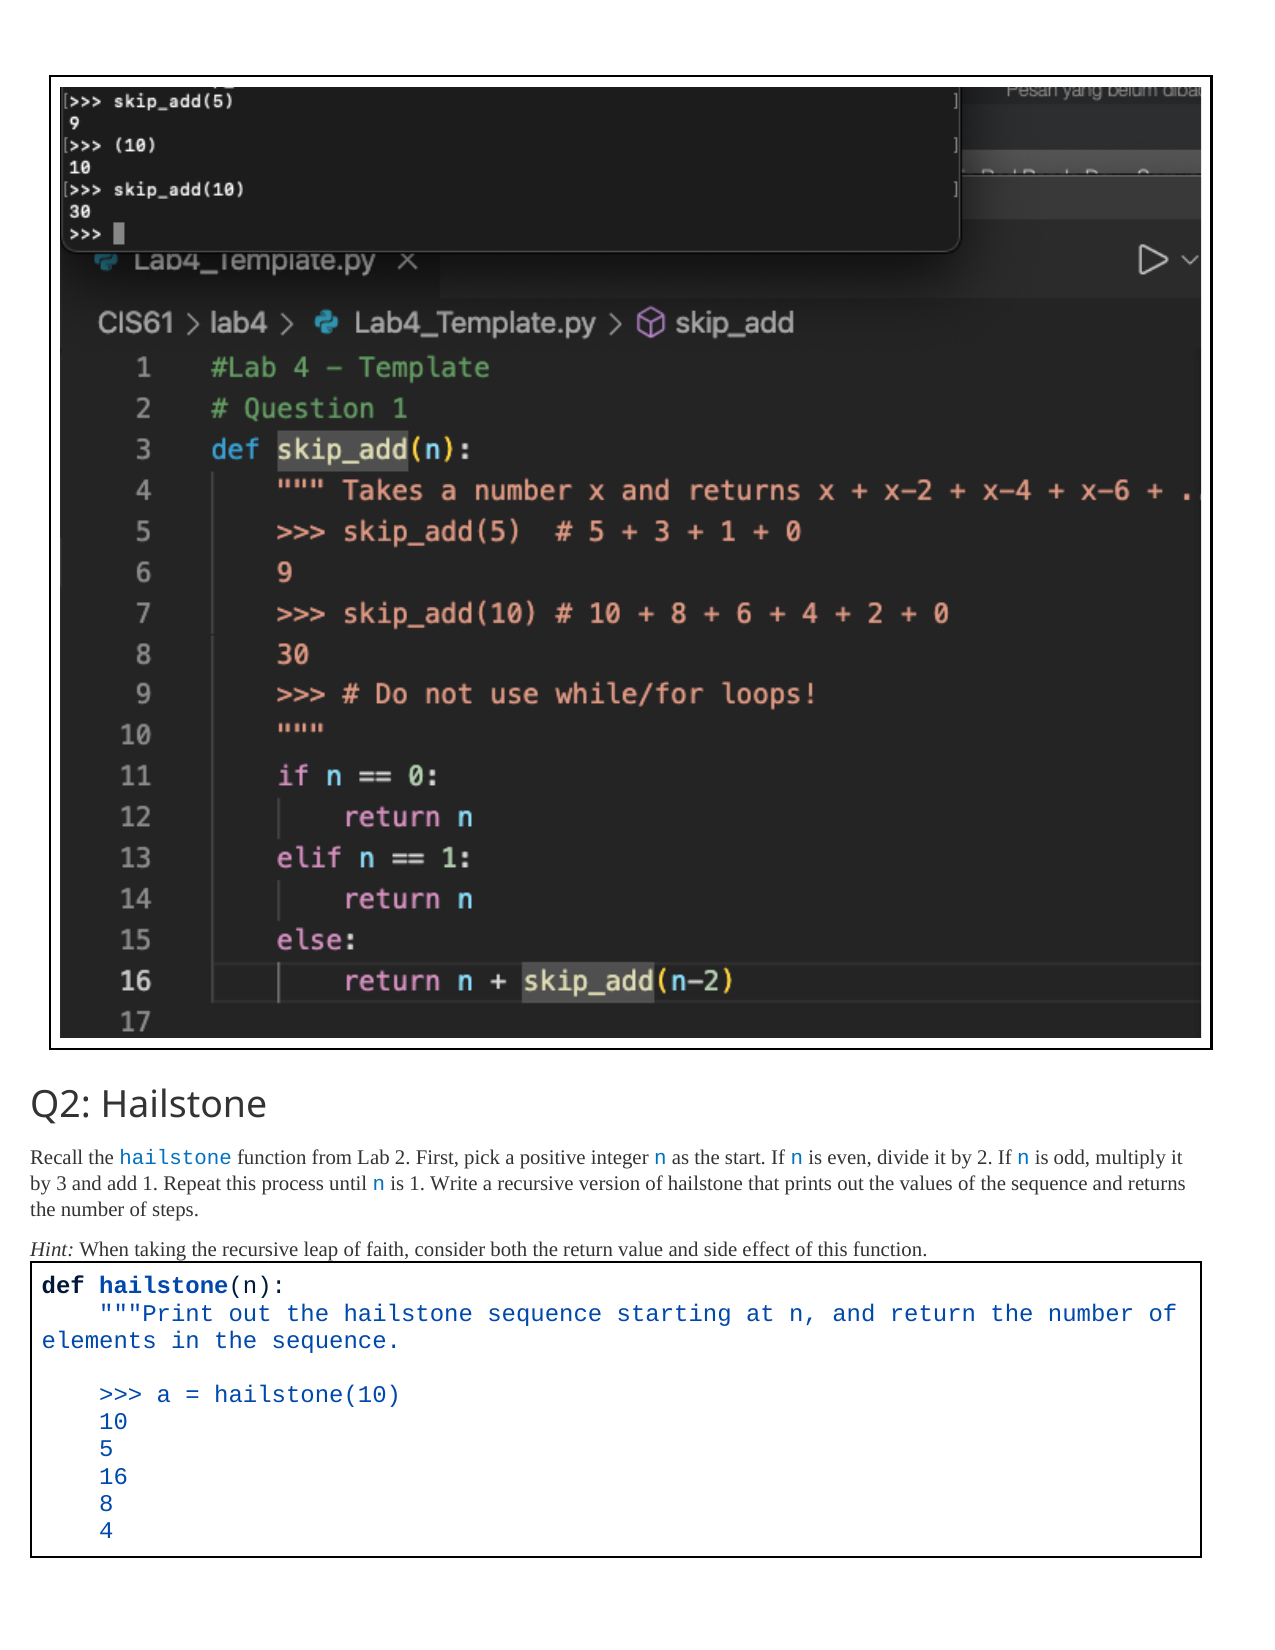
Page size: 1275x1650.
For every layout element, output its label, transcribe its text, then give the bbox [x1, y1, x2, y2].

text Hint: When taking the recursive leap of faith, consider both the return value and side effect of this function. [30, 1237, 1200, 1261]
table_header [32, 1263, 1200, 1556]
table_cell Test Run: [51, 77, 1210, 1048]
text Recall the hailstone function from Lab 2. First, pick a positive integer n as the start. If n is even, divide it by 2. If n is odd, multiply it by 3 and add 1. Repeat this process until n is 1. Write a recursive version of hailstone that prints out the values of the sequence and returns the number of steps. [30, 1145, 1200, 1221]
picture [60, 87, 1202, 1038]
subtitle Q2: Hailstone [30, 1077, 1200, 1128]
